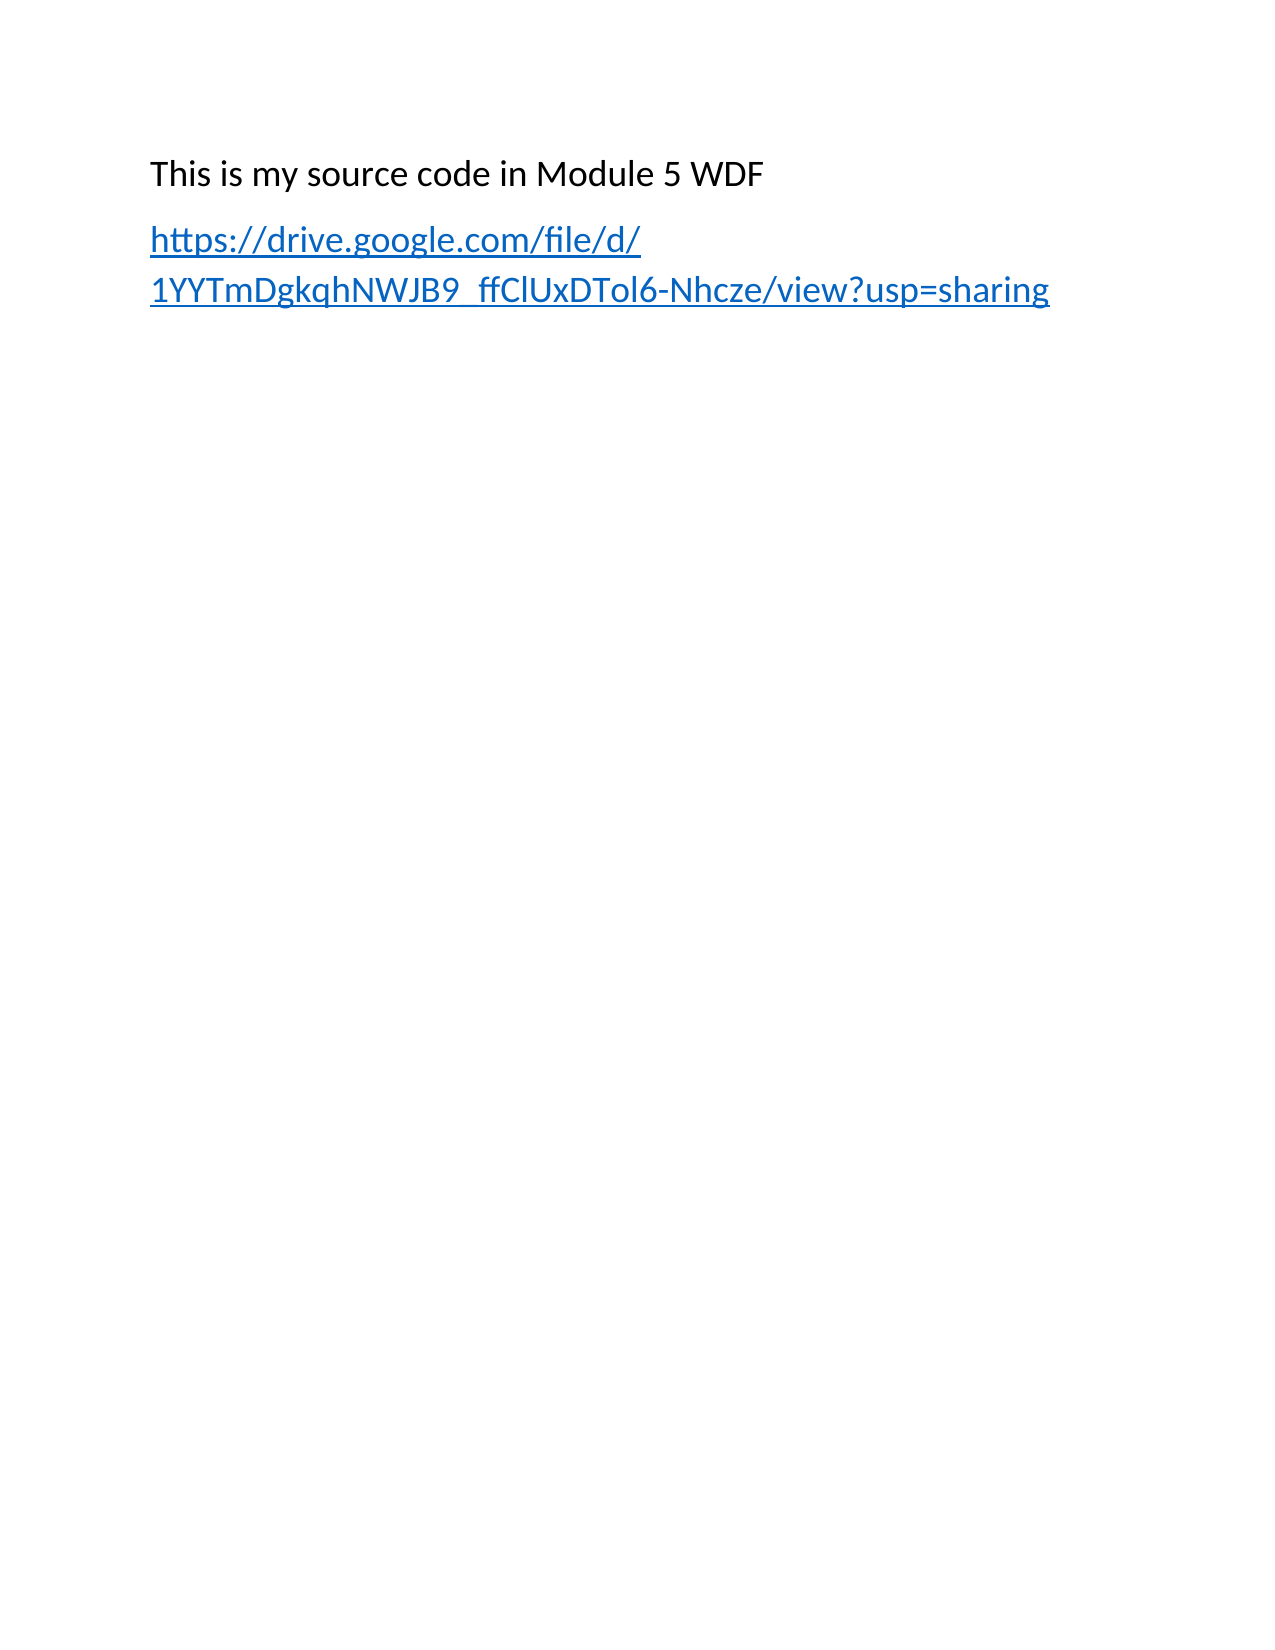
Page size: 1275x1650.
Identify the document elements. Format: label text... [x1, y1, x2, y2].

text https://drive.google.com/file/d/1YYTmDgkqhNWJB9_ffClUxDTol6-Nhcze/view?usp=sharing [150, 216, 1125, 311]
text This is my source code in Module 5 WDF [150, 150, 1125, 196]
